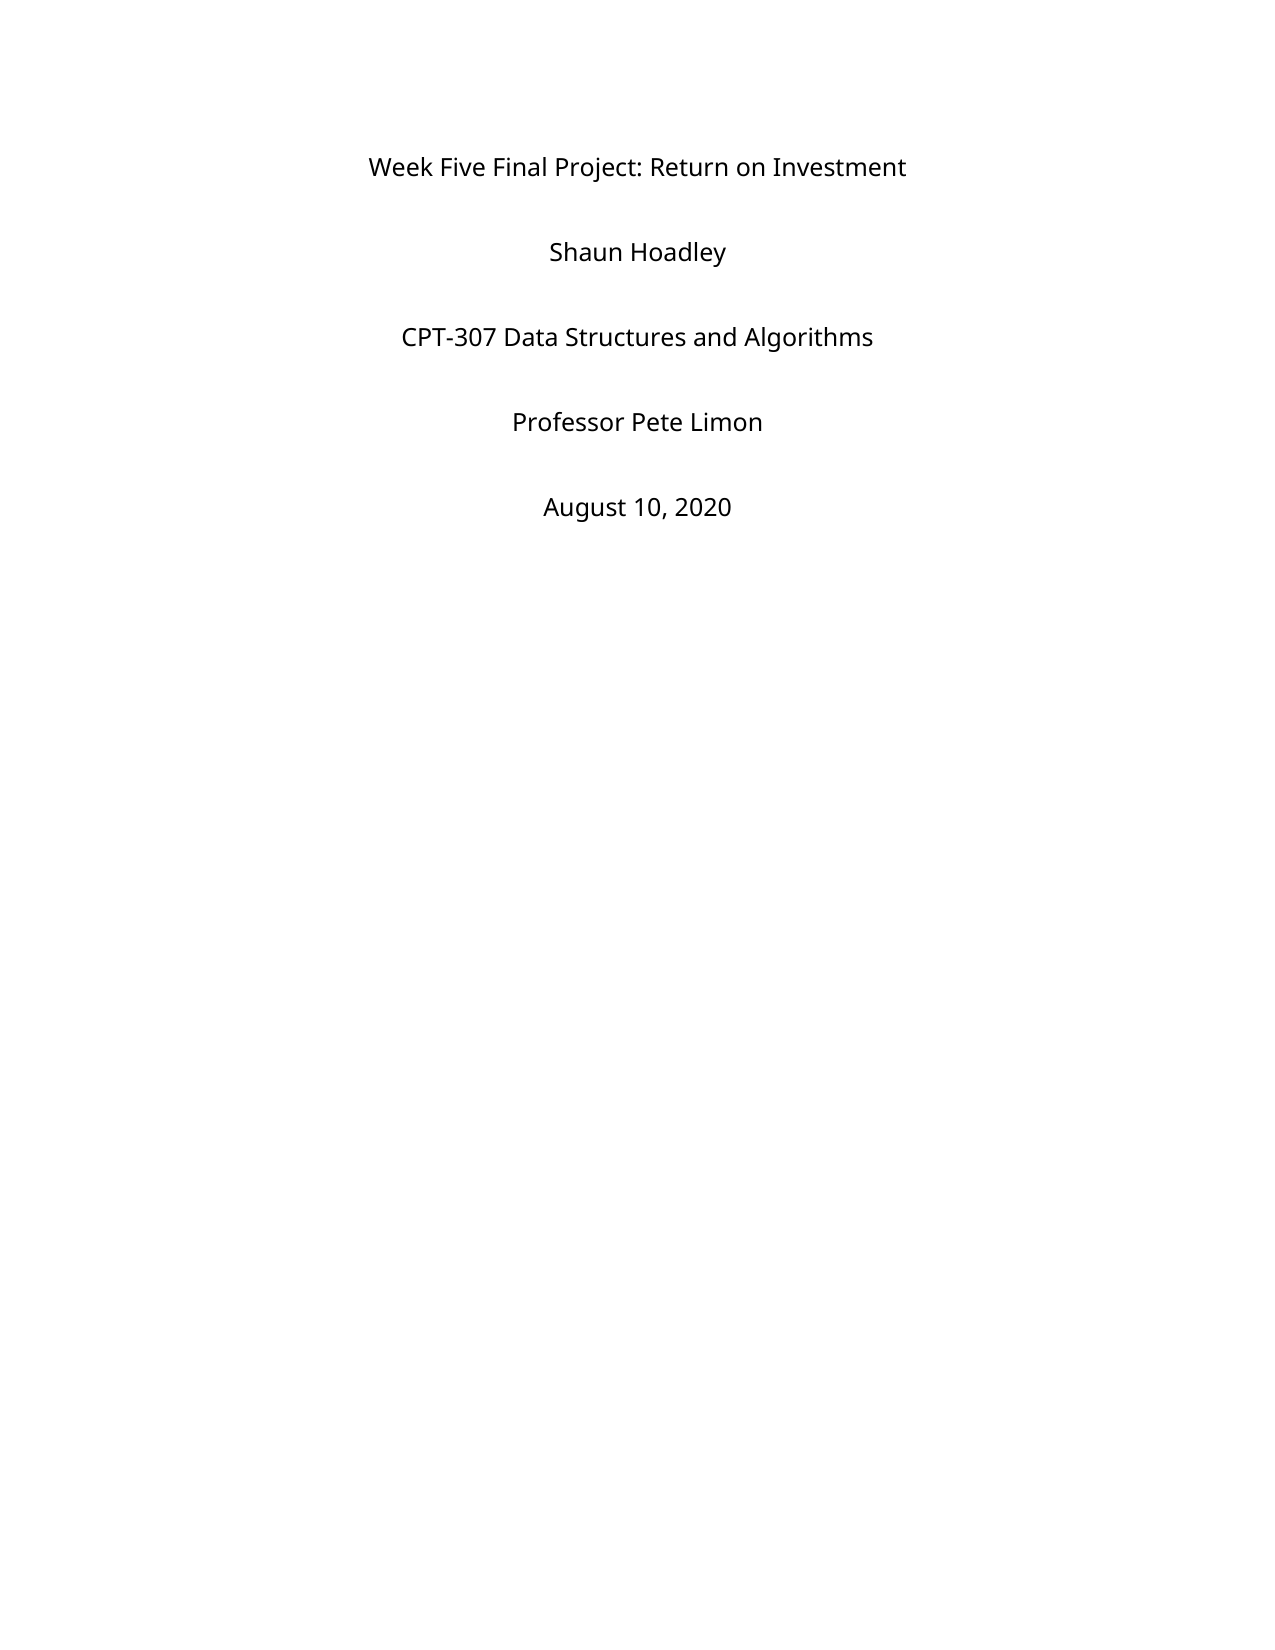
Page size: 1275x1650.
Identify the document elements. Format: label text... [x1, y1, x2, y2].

text Week Five Final Project: Return on Investment [150, 150, 1125, 184]
text Professor Pete Limon [150, 404, 1125, 438]
text August 10, 2020 [150, 489, 1125, 523]
text CPT-307 Data Structures and Algorithms [150, 319, 1125, 354]
text Shaun Hoadley [150, 235, 1125, 269]
